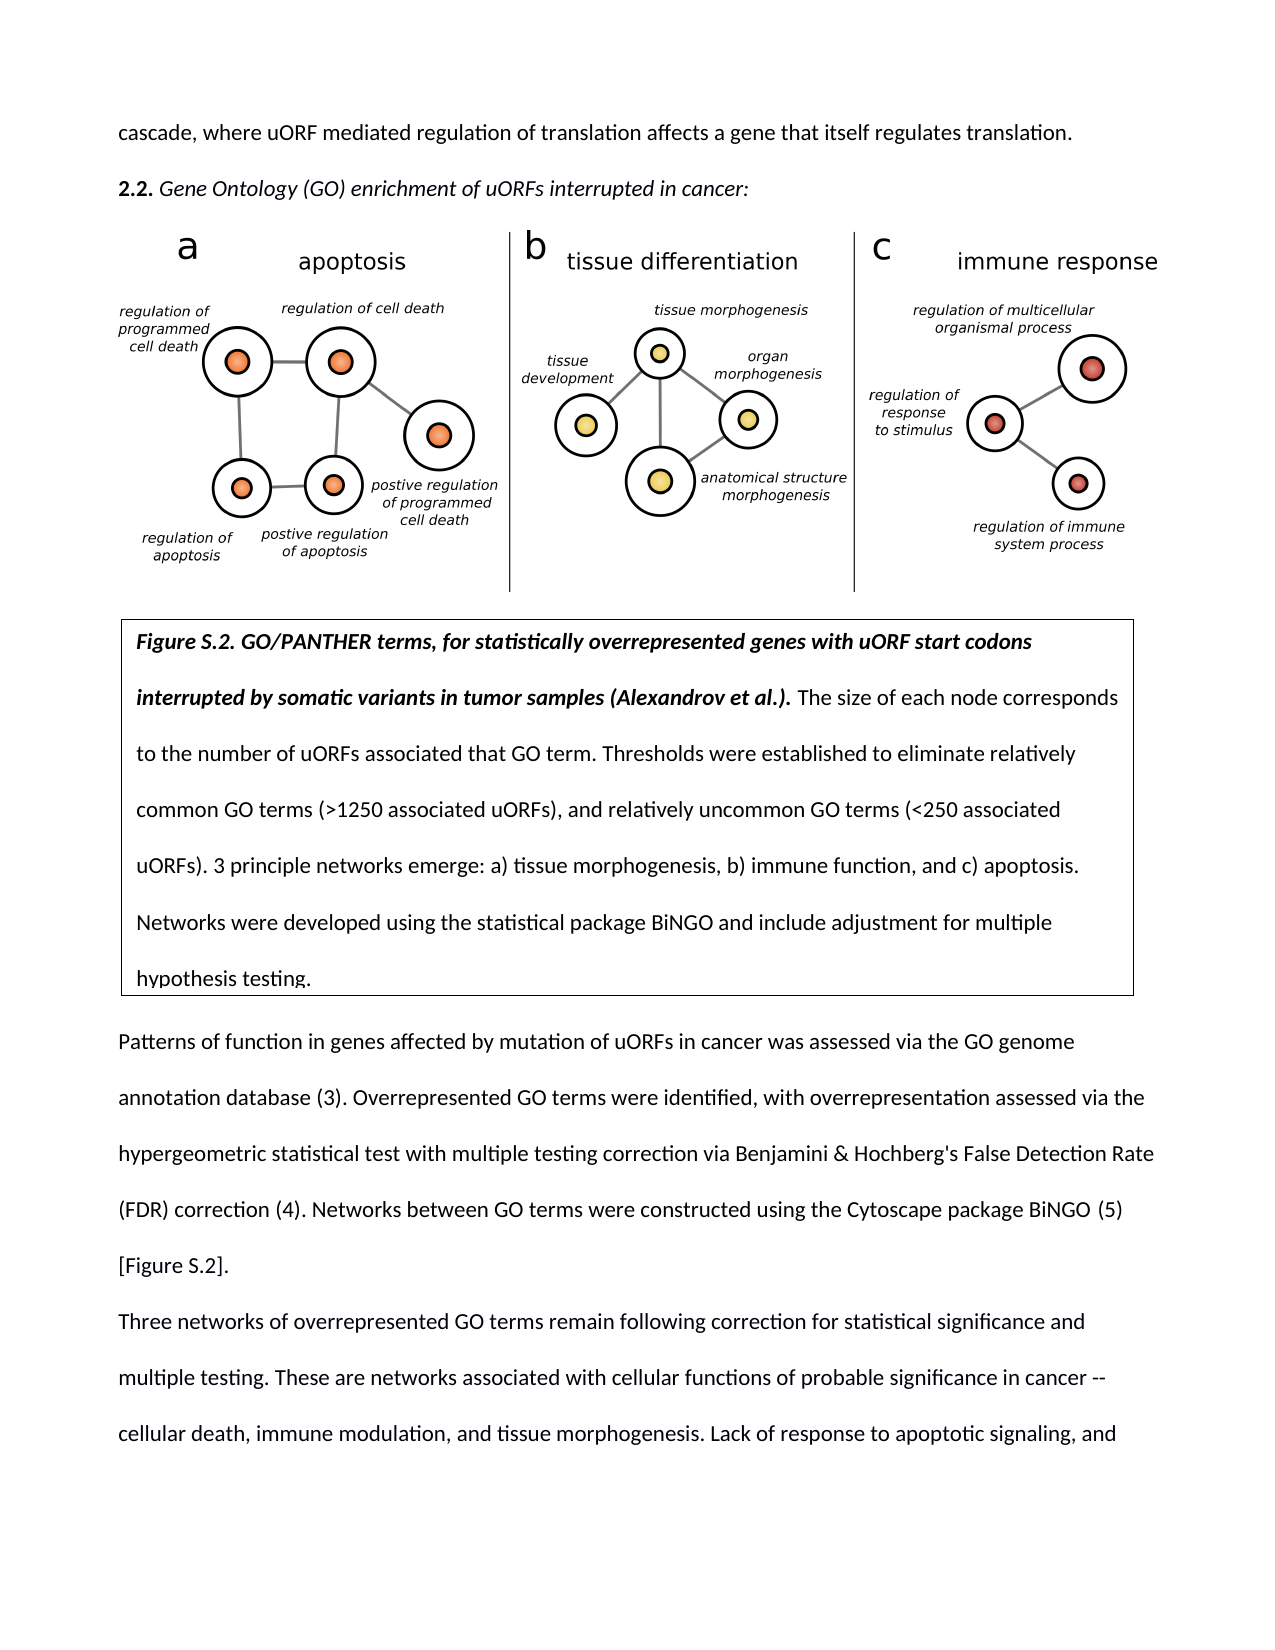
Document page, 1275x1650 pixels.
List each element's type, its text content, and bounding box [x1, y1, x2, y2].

text Patterns of function in genes affected by mutation of uORFs in cancer was assessed via the GO genome annotation database (3). Overrepresented GO terms were identified, with overrepresentation assessed via the hypergeometric statistical test with multiple testing correction via Benjamini & Hochberg's False Detection Rate (FDR) correction (4). Networks between GO terms were constructed using the Cytoscape package BiNGO (5) [Figure S.2]. [118, 677, 1157, 1279]
text 2.2. Gene Ontology (GO) enrichment of uORFs interrupted in cancer: [118, 174, 1157, 202]
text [118, 1307, 1157, 1447]
picture [118, 230, 1157, 592]
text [118, 118, 1157, 146]
